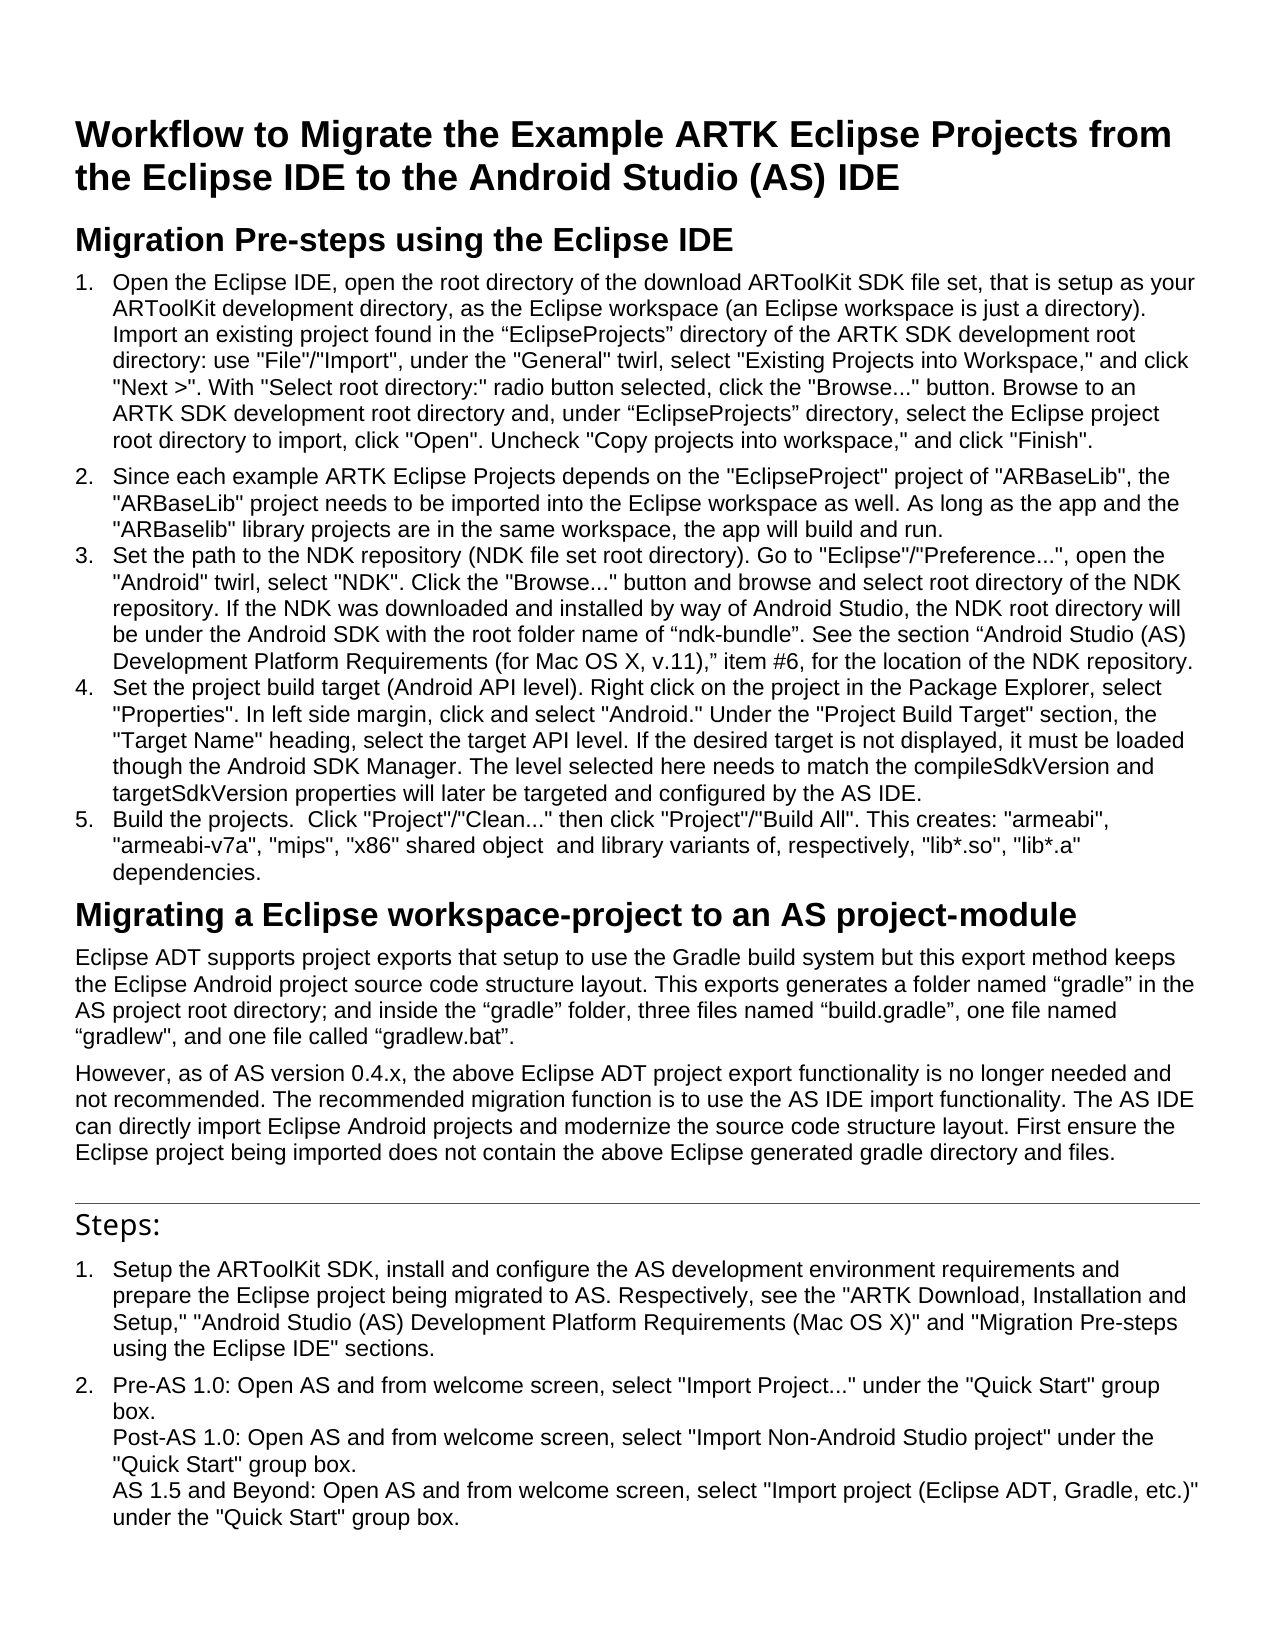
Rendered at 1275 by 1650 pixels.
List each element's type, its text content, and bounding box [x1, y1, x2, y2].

list Set the path to the NDK repository (NDK file set root directory). Go to "Eclipse"/"Preference...", open the "Android" twirl, select "NDK". Click the "Browse..." button and browse and select root directory of the NDK repository. If the NDK was downloaded and installed by way of Android Studio, the NDK root directory will be under the Android SDK with the root folder name of “ndk-bundle”. See the section “Android Studio (AS) Development Platform Requirements (for Mac OS X, v.11),” item #6, for the location of the NDK repository. [75, 553, 1200, 684]
text However, as of AS version 0.4.x, the above Eclipse ADT project export functionality is no longer needed and not recommended. The recommended migration function is to use the AS IDE import functionality. The AS IDE can directly import Eclipse Android projects and modernize the source code structure layout. First ensure the Eclipse project being imported does not contain the above Eclipse generated gradle directory and files. [75, 1091, 1200, 1197]
list Set the project build target (Android API level). Right click on the project in the Package Explorer, select "Properties". In left side margin, click and select "Android." Under the "Project Build Target" section, the "Target Name" heading, select the target API level. If the desired target is not displayed, it must be loaded though the Android SDK Manager. The level selected here needs to match the compileSdkVersion and targetSdkVersion properties will later be targeted and configured by the AS IDE. [75, 695, 1200, 827]
list Setup the ARToolKit SDK, install and configure the AS development environment requirements and prepare the Eclipse project being migrated to AS. Respectively, see the "ARTK Download, Installation and Setup," "Android Studio (AS) Development Platform Requirements (Mac OS X)" and "Migration Pre-steps using the Eclipse IDE" sections. [75, 1287, 1200, 1392]
list Open the Eclipse IDE, open the root directory of the download ARToolKit SDK file set, that is setup as your ARToolKit development directory, as the Eclipse workspace (an Eclipse workspace is just a directory). Import an existing project found in the “EclipseProjects” directory of the ARTK SDK development root directory: use "File"/"Import", under the "General" twirl, select "Existing Projects into Workspace," and click "Next >". With "Select root directory:" radio button selected, click the "Browse..." button. Browse to an ARTK SDK development root directory and, under “EclipseProjects” directory, select the Eclipse project root directory to import, click "Open". Uncheck "Copy projects into workspace," and click "Finish". [75, 268, 1200, 453]
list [75, 1403, 1200, 1508]
text Eclipse ADT supports project exports that setup to use the Gradle build system but this export method keeps the Eclipse Android project source code structure layout. This exports generates a folder named “gradle” in the AS project root directory; and inside the “gradle” folder, three files named “build.gradle”, one file named “gradlew", and one file called “gradlew.bat”. [75, 976, 1200, 1081]
subtitle Workflow to Migrate the Example ARTK Eclipse Projects from the Eclipse IDE to the Android Studio (AS) IDE [75, 112, 1200, 199]
list Since each example ARTK Eclipse Projects depends on the "EclipseProject" project of "ARBaseLib", the "ARBaseLib" project needs to be imported into the Eclipse workspace as well. As long as the app and the "ARBaselib" library projects are in the same workspace, the app will build and run. [75, 463, 1200, 542]
list Build the projects. Click "Project"/"Clean..." then click "Project"/"Build All". This creates: "armeabi", "armeabi-v7a", "mips", "x86" shared object and library variants of, respectively, "lib*.so", "lib*.a" dependencies. [75, 837, 1200, 916]
subtitle Migrating a Eclipse workspace-project to an AS project-module [75, 927, 1200, 965]
subtitle Steps: [75, 1235, 1200, 1275]
subtitle Migration Pre-steps using the Eclipse IDE [75, 219, 1200, 258]
